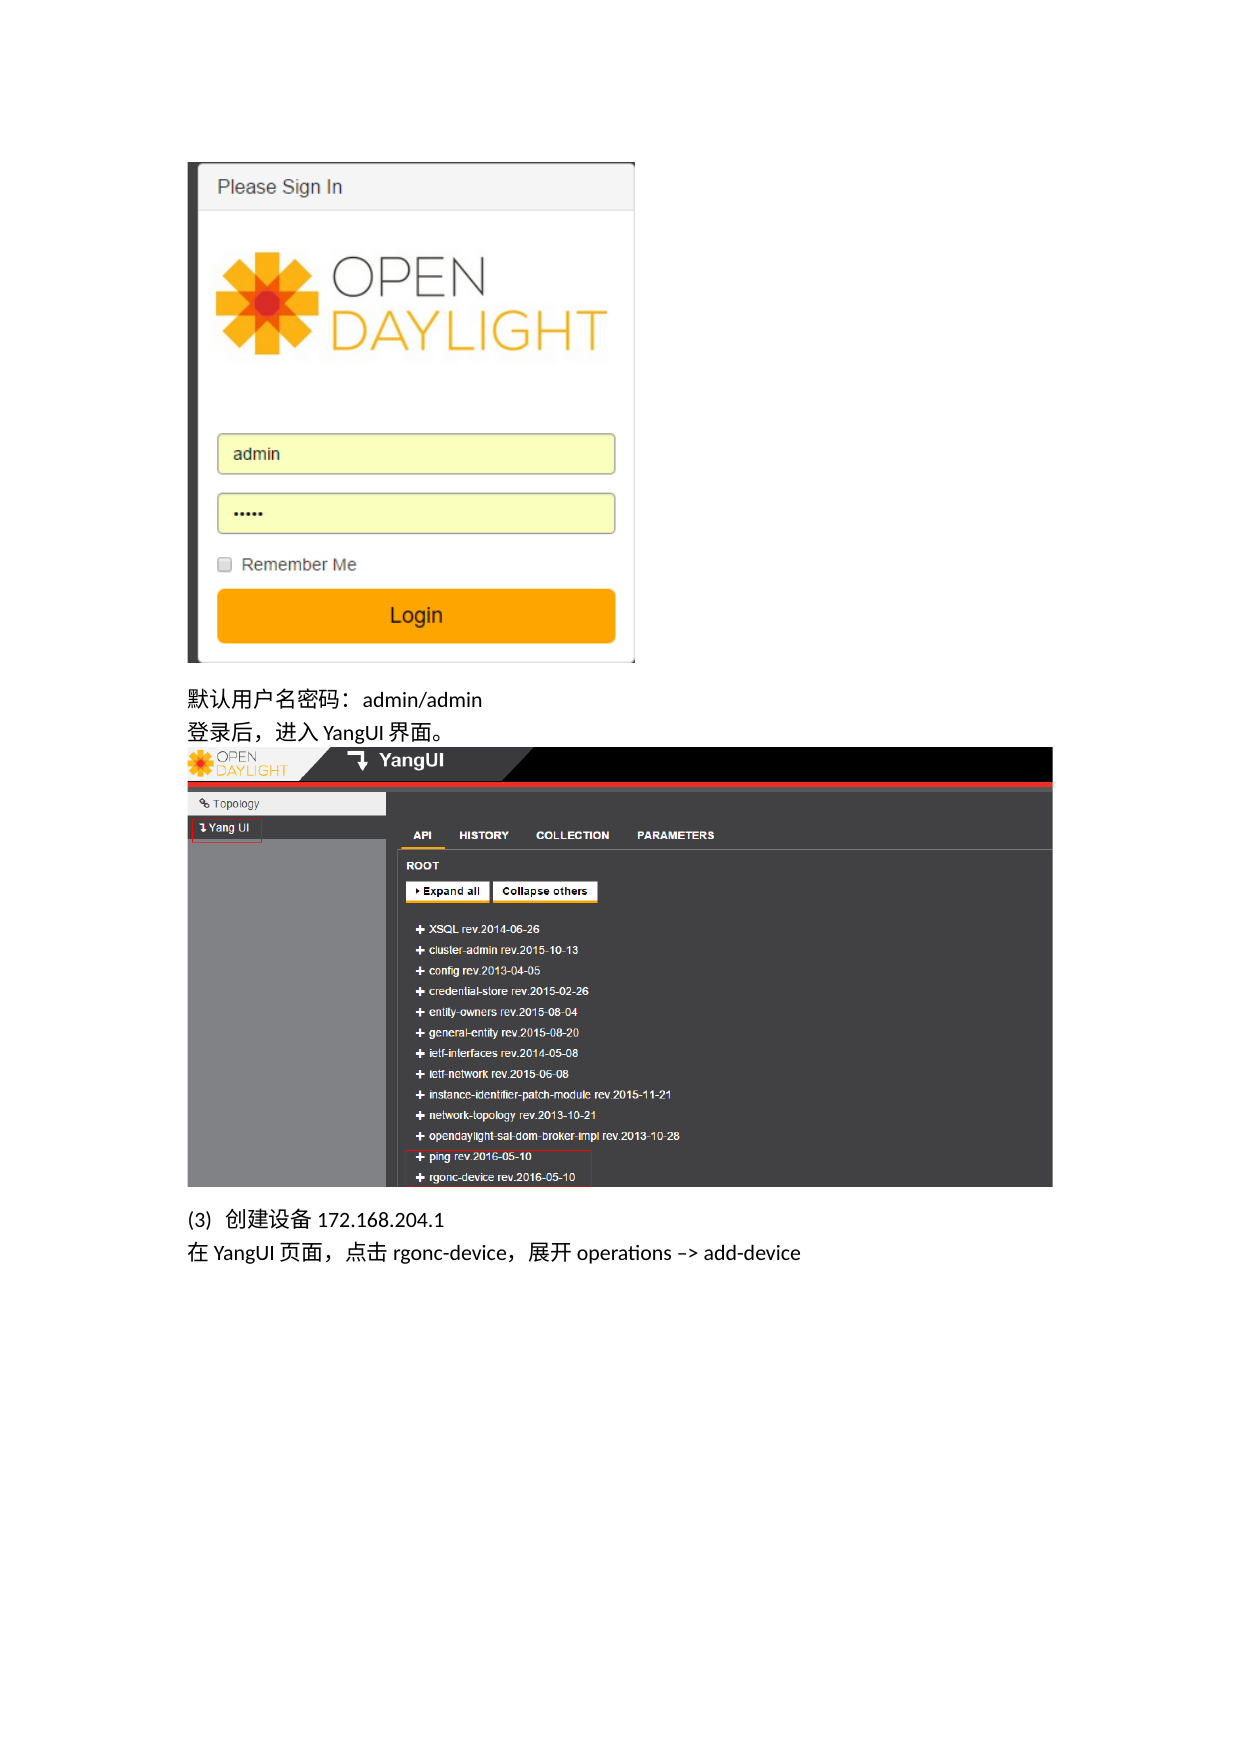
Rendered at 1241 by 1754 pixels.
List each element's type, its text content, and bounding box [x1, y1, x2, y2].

text 在YangUI页面，点击rgonc-device，展开operations –> add-device [187, 1234, 1053, 1267]
picture [187, 747, 1053, 1187]
list 创建设备172.168.204.1 [187, 1202, 1053, 1234]
picture [187, 162, 635, 663]
text 默认用户名密码：admin/admin [187, 682, 1053, 714]
text 登录后，进入YangUI界面。 [187, 714, 1053, 747]
